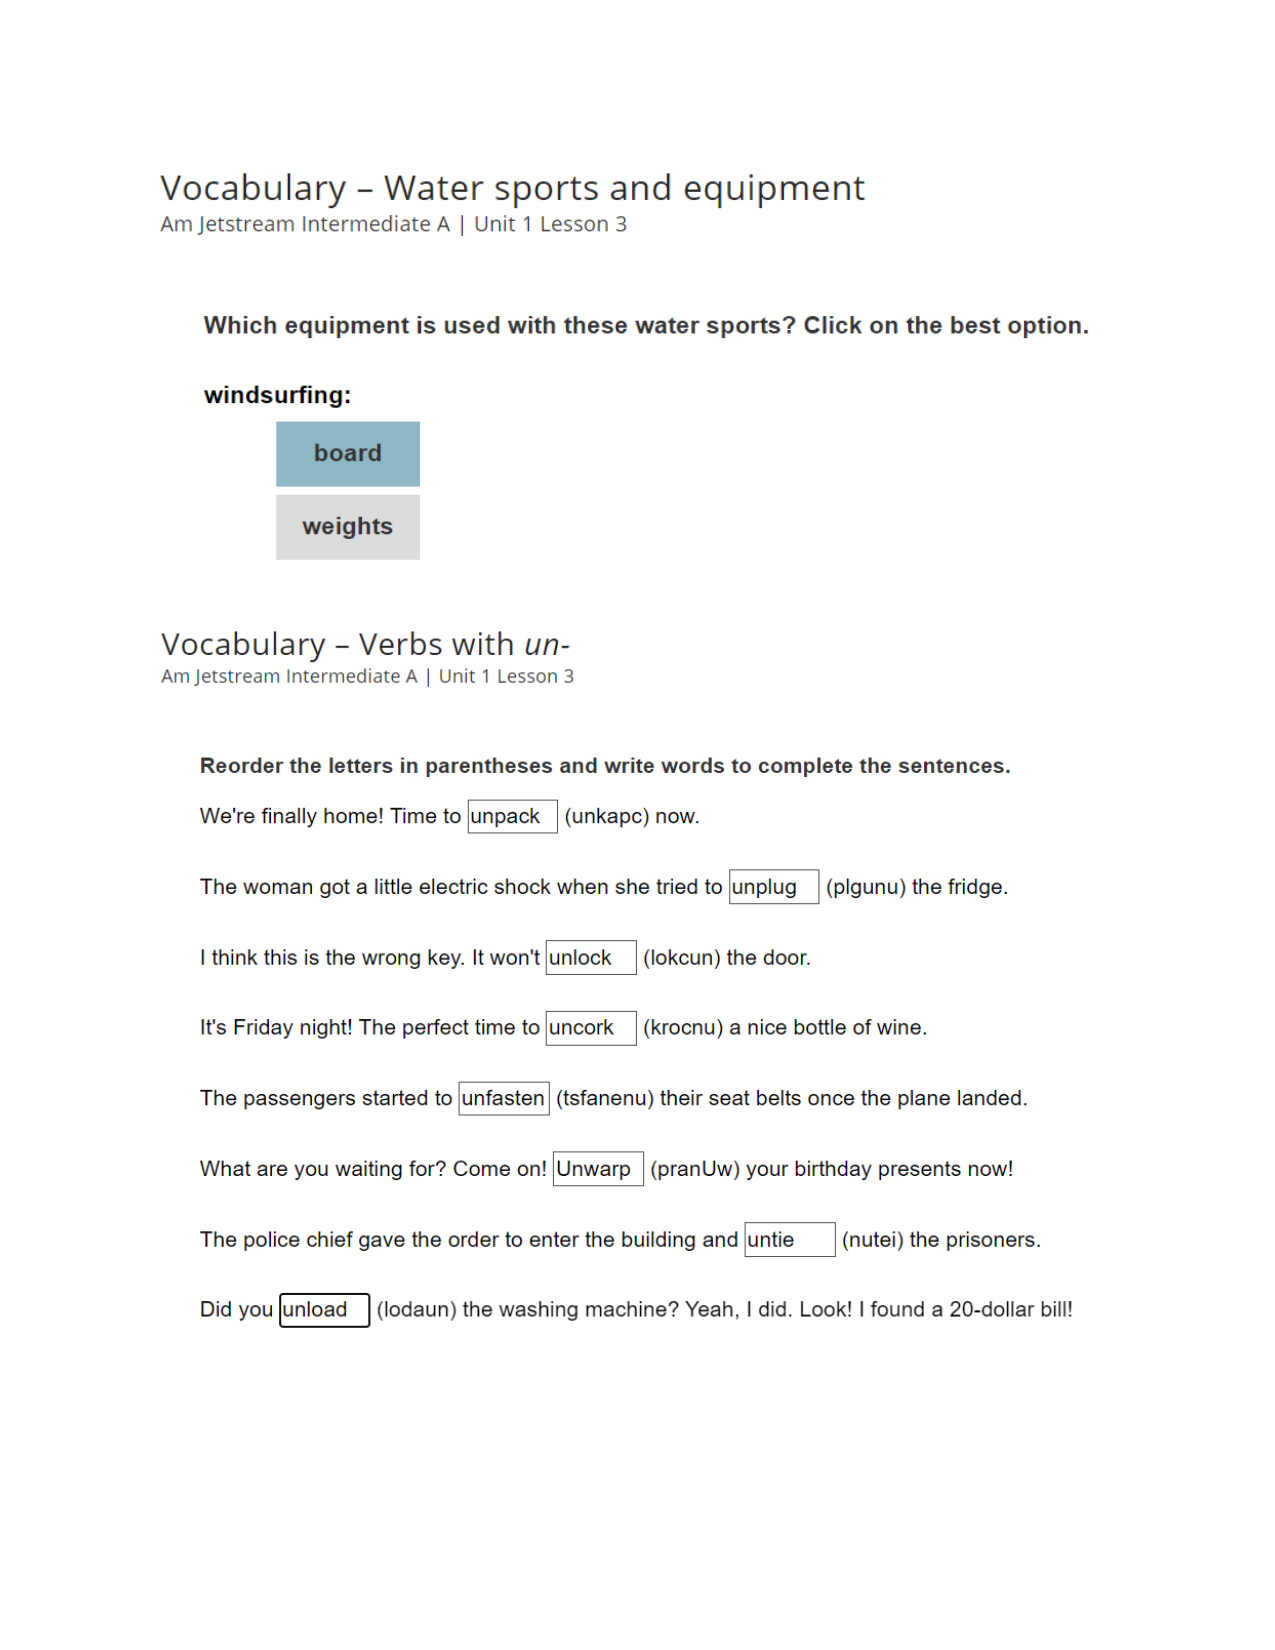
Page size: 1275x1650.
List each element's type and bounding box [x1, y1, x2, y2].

picture [150, 150, 1125, 597]
picture [150, 615, 1125, 1335]
